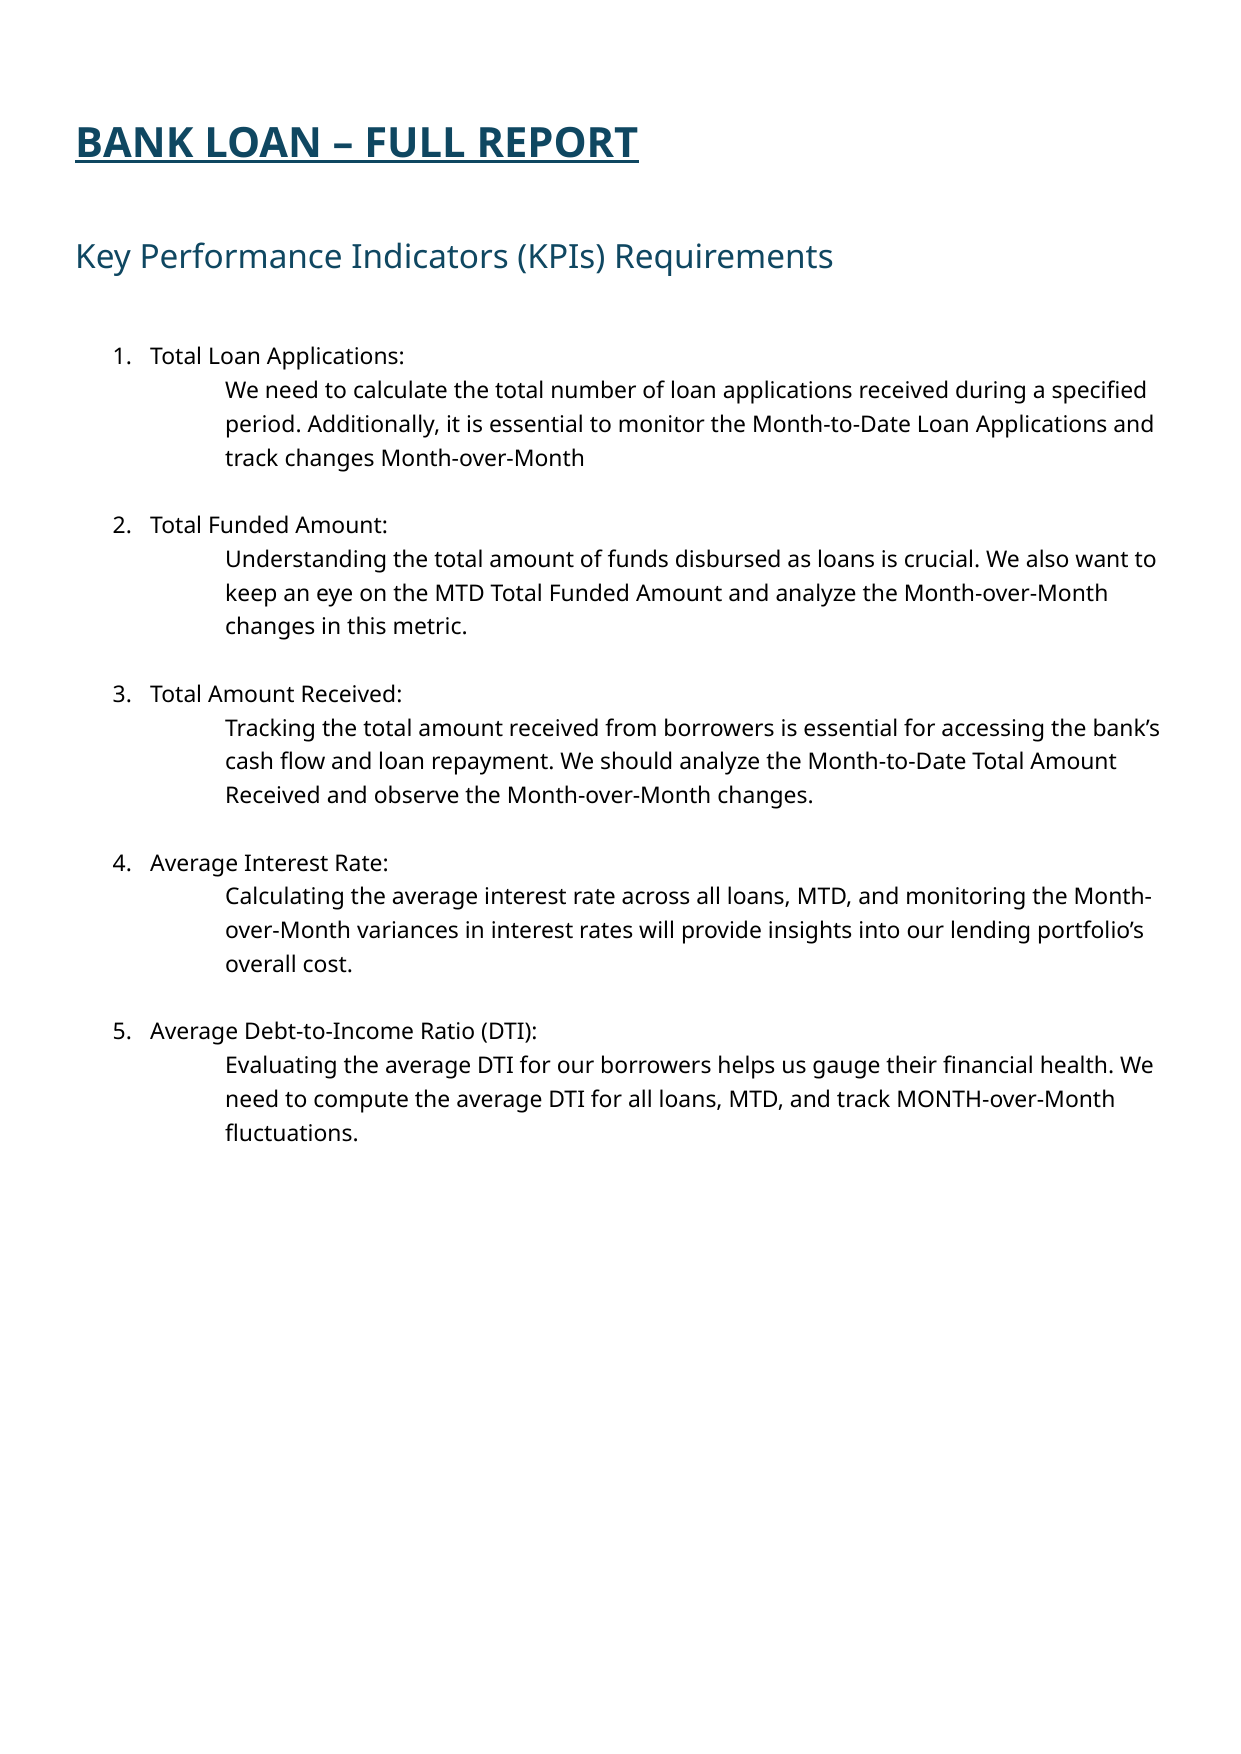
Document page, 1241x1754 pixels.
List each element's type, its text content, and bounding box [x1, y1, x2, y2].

list Tracking the total amount received from borrowers is essential for accessing the bank’s cash flow and loan repayment. We should analyze the Month-to-Date Total Amount Received and observe the Month-over-Month changes. [225, 711, 1165, 810]
list Total Amount Received: [112, 678, 1165, 709]
subtitle BANK LOAN – FULL REPORT [75, 112, 1165, 169]
subtitle Key Performance Indicators (KPIs) Requirements [75, 232, 1165, 278]
list We need to calculate the total number of loan applications received during a specified period. Additionally, it is essential to monitor the Month-to-Date Loan Applications and track changes Month-over-Month [225, 374, 1165, 473]
list Evaluating the average DTI for our borrowers helps us gauge their financial health. We need to compute the average DTI for all loans, MTD, and track MONTH-over-Month fluctuations. [225, 1049, 1165, 1148]
list Understanding the total amount of funds disbursed as loans is crucial. We also want to keep an eye on the MTD Total Funded Amount and analyze the Month-over-Month changes in this metric. [225, 543, 1165, 641]
list Average Debt-to-Income Ratio (DTI): [112, 1015, 1165, 1046]
list Total Funded Amount: [112, 509, 1165, 540]
list Average Interest Rate: [112, 846, 1165, 878]
list Calculating the average interest rate across all loans, MTD, and monitoring the Month-over-Month variances in interest rates will provide insights into our lending portfolio’s overall cost. [225, 880, 1165, 979]
list Total Loan Applications: [112, 340, 1165, 371]
